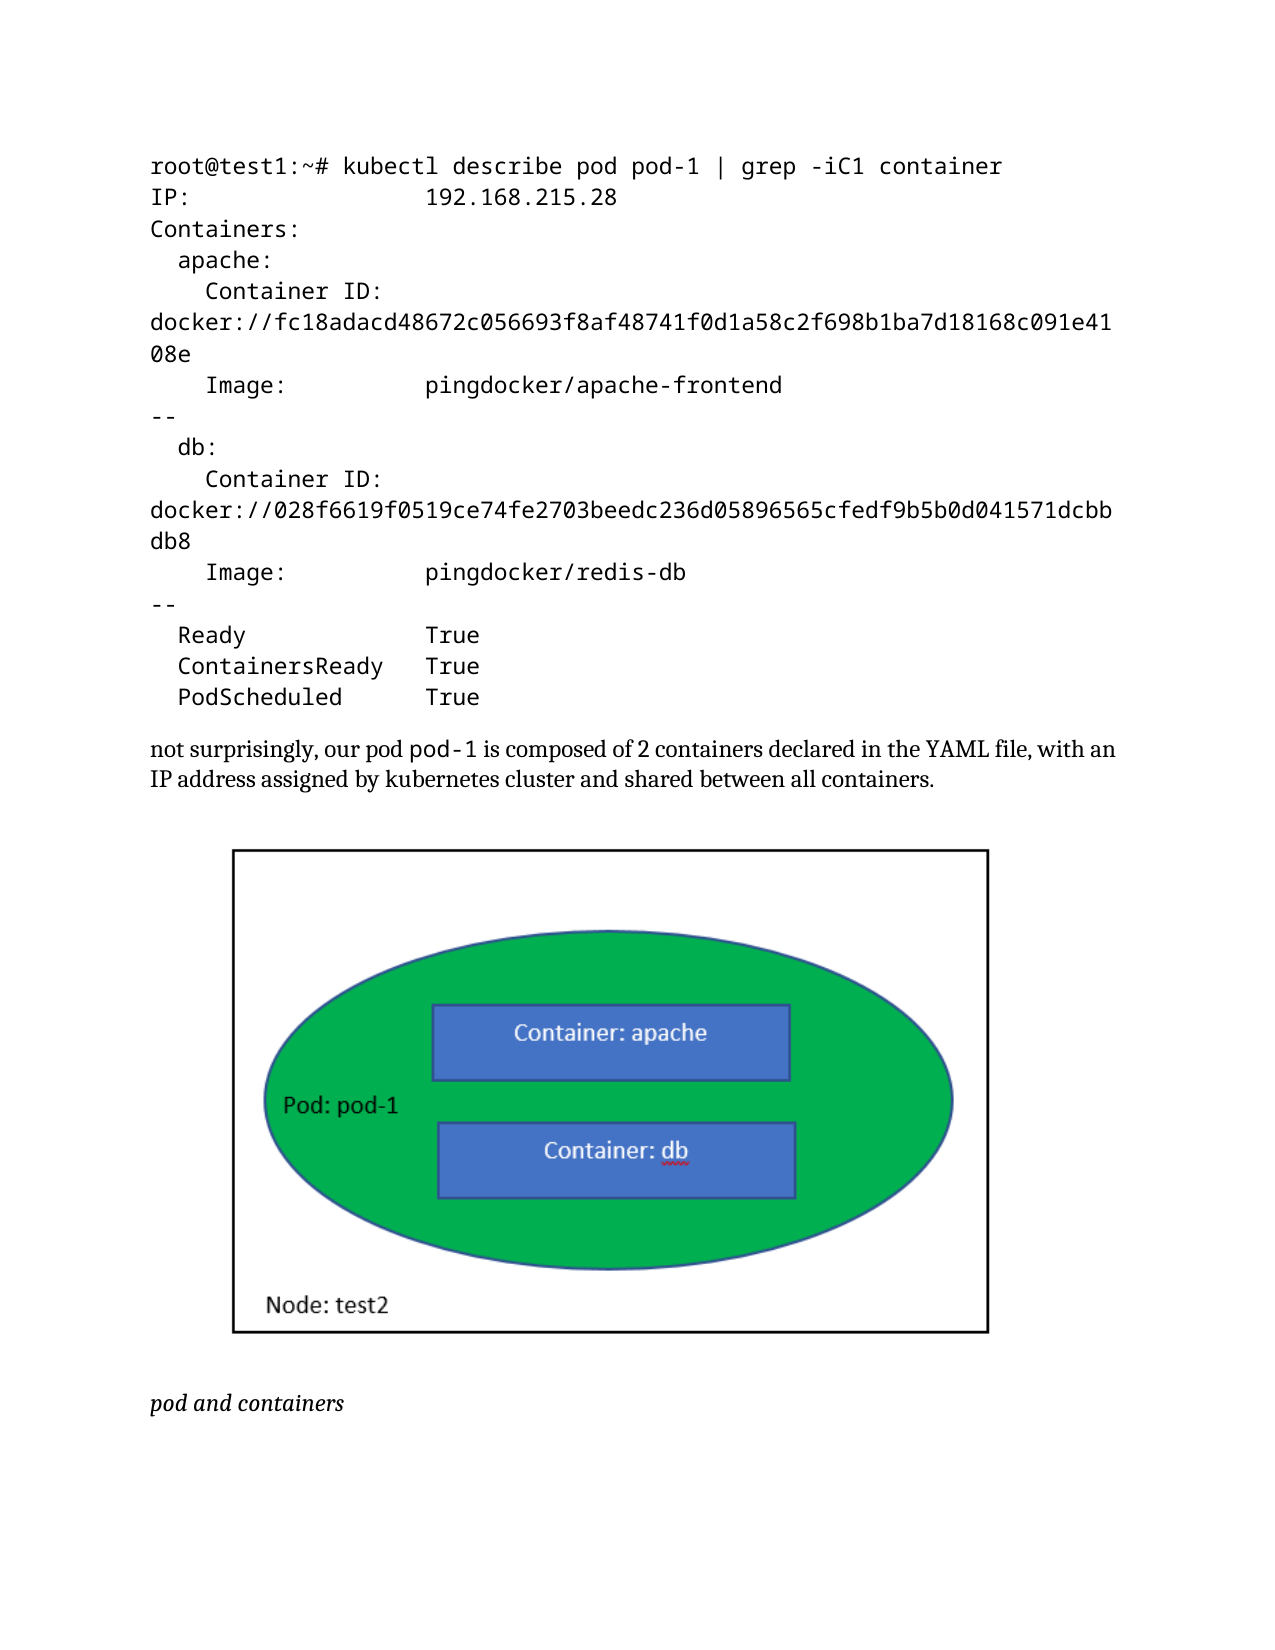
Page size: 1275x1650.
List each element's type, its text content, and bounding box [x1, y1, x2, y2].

picture [168, 812, 1044, 1368]
text root@test1:~# kubectl describe pod pod-1 | grep -iC1 container IP: 192.168.215.28 Containers: apache: Container ID: docker://fc18adacd48672c056693f8af48741f0d1a58c2f698b1ba7d18168c091e4108e Image: pingdocker/apache-frontend -- db: Container ID: docker://028f6619f0519ce74fe2703beedc236d05896565cfedf9b5b0d041571dcbbdb8 Image: pingdocker/redis-db -- Ready True ContainersReady True PodScheduled True [150, 150, 1125, 712]
text not surprisingly, our pod pod-1 is composed of 2 containers declared in the YAML file, with an IP address assigned by kubernetes cluster and shared between all containers. [150, 733, 1125, 793]
text pod and containers [150, 1388, 1125, 1417]
